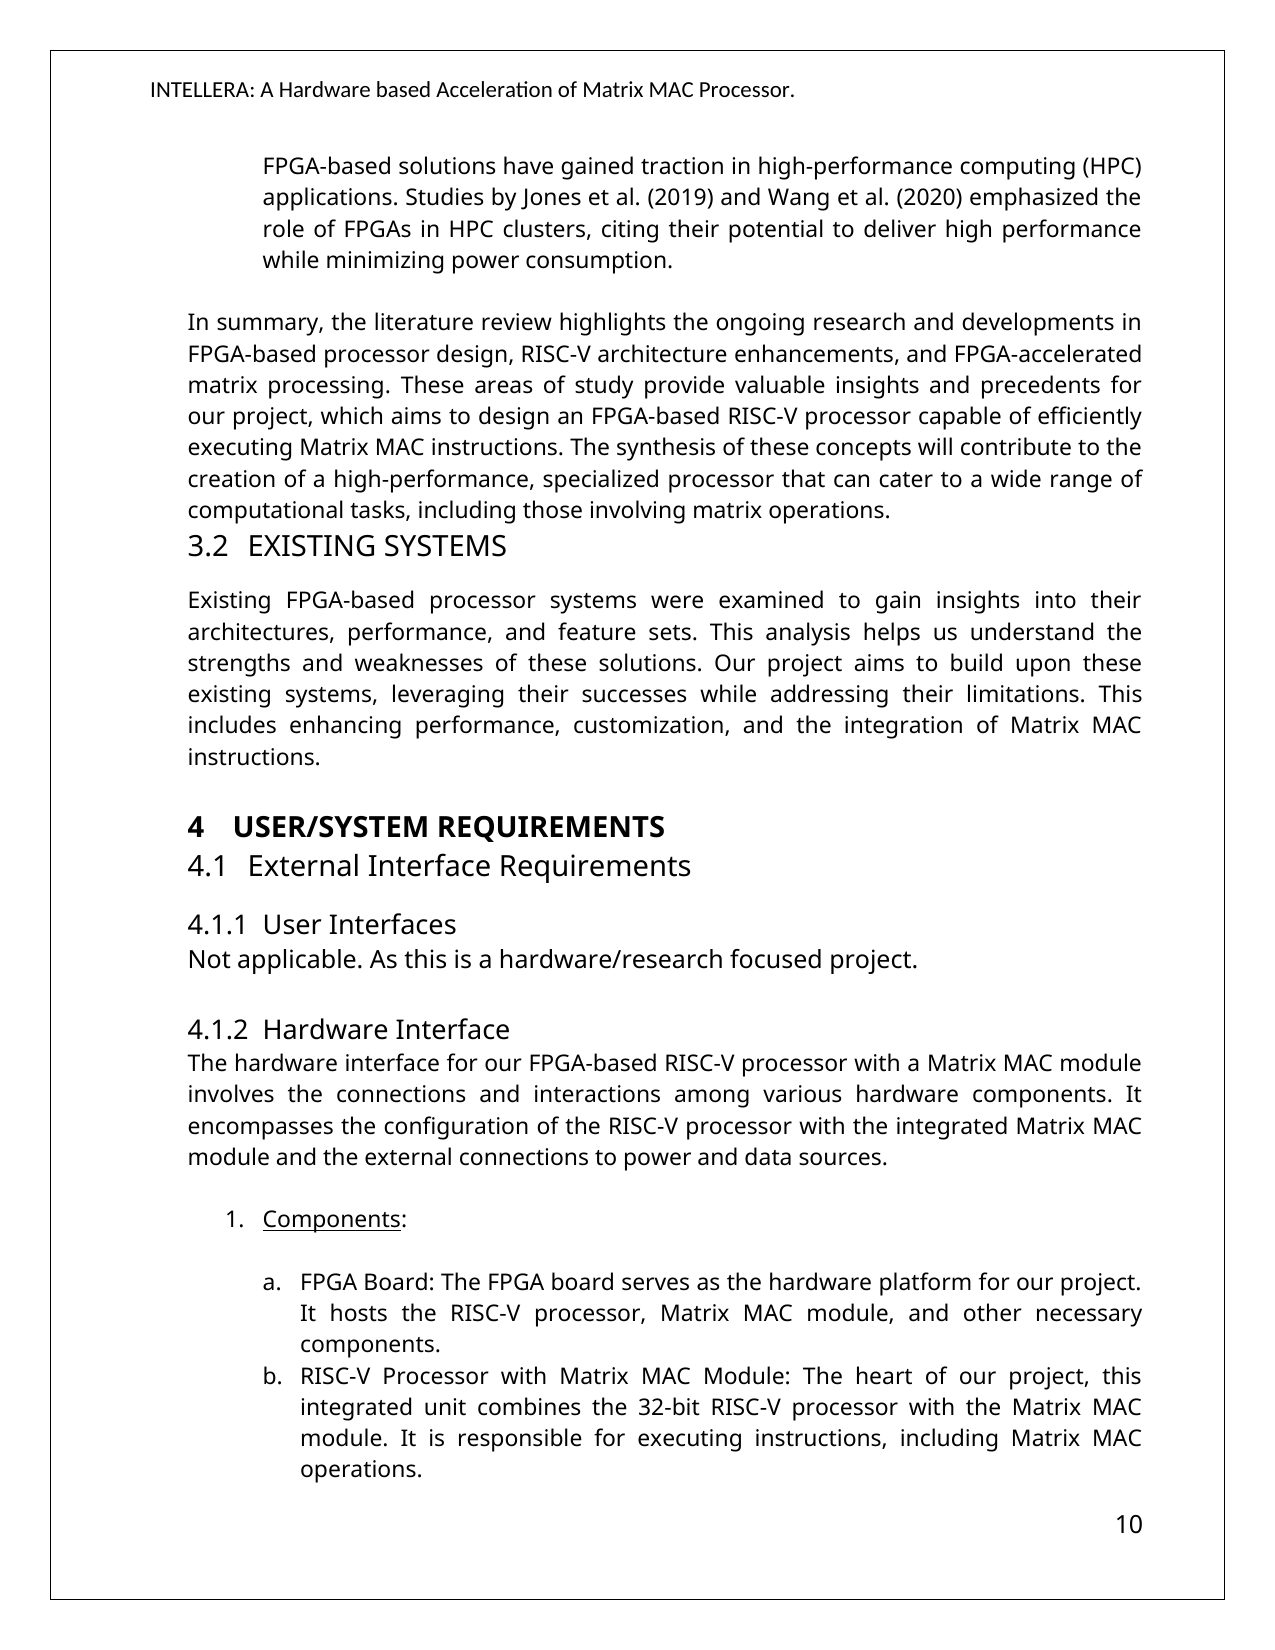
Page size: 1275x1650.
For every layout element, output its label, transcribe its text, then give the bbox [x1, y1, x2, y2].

subtitle External Interface Requirements [187, 846, 1143, 885]
subtitle EXISTING SYSTEMS [187, 525, 1143, 565]
text FPGA-based solutions have gained traction in high-performance computing (HPC) applications. Studies by Jones et al. (2019) and Wang et al. (2020) emphasized the role of FPGAs in HPC clusters, citing their potential to deliver high performance while minimizing power consumption. [262, 150, 1143, 275]
subtitle User Interfaces [187, 905, 1143, 942]
subtitle USER/SYSTEM REQUIREMENTS [187, 806, 1143, 846]
text Not applicable. As this is a hardware/research focused project. [187, 942, 1143, 976]
subtitle Hardware Interface [187, 1010, 1143, 1047]
list Components: [225, 1203, 1143, 1234]
list FPGA Board: The FPGA board serves as the hardware platform for our project. It hosts the RISC-V processor, Matrix MAC module, and other necessary components. [262, 1266, 1143, 1359]
text Existing FPGA-based processor systems were examined to gain insights into their architectures, performance, and feature sets. This analysis helps us understand the strengths and weaknesses of these solutions. Our project aims to build upon these existing systems, leveraging their successes while addressing their limitations. This includes enhancing performance, customization, and the integration of Matrix MAC instructions. [187, 584, 1143, 772]
list RISC-V Processor with Matrix MAC Module: The heart of our project, this integrated unit combines the 32-bit RISC-V processor with the Matrix MAC module. It is responsible for executing instructions, including Matrix MAC operations. [262, 1359, 1143, 1484]
text In summary, the literature review highlights the ongoing research and developments in FPGA-based processor design, RISC-V architecture enhancements, and FPGA-accelerated matrix processing. These areas of study provide valuable insights and precedents for our project, which aims to design an FPGA-based RISC-V processor capable of efficiently executing Matrix MAC instructions. The synthesis of these concepts will contribute to the creation of a high-performance, specialized processor that can cater to a wide range of computational tasks, including those involving matrix operations. [187, 306, 1143, 525]
text The hardware interface for our FPGA-based RISC-V processor with a Matrix MAC module involves the connections and interactions among various hardware components. It encompasses the configuration of the RISC-V processor with the integrated Matrix MAC module and the external connections to power and data sources. [187, 1047, 1143, 1172]
